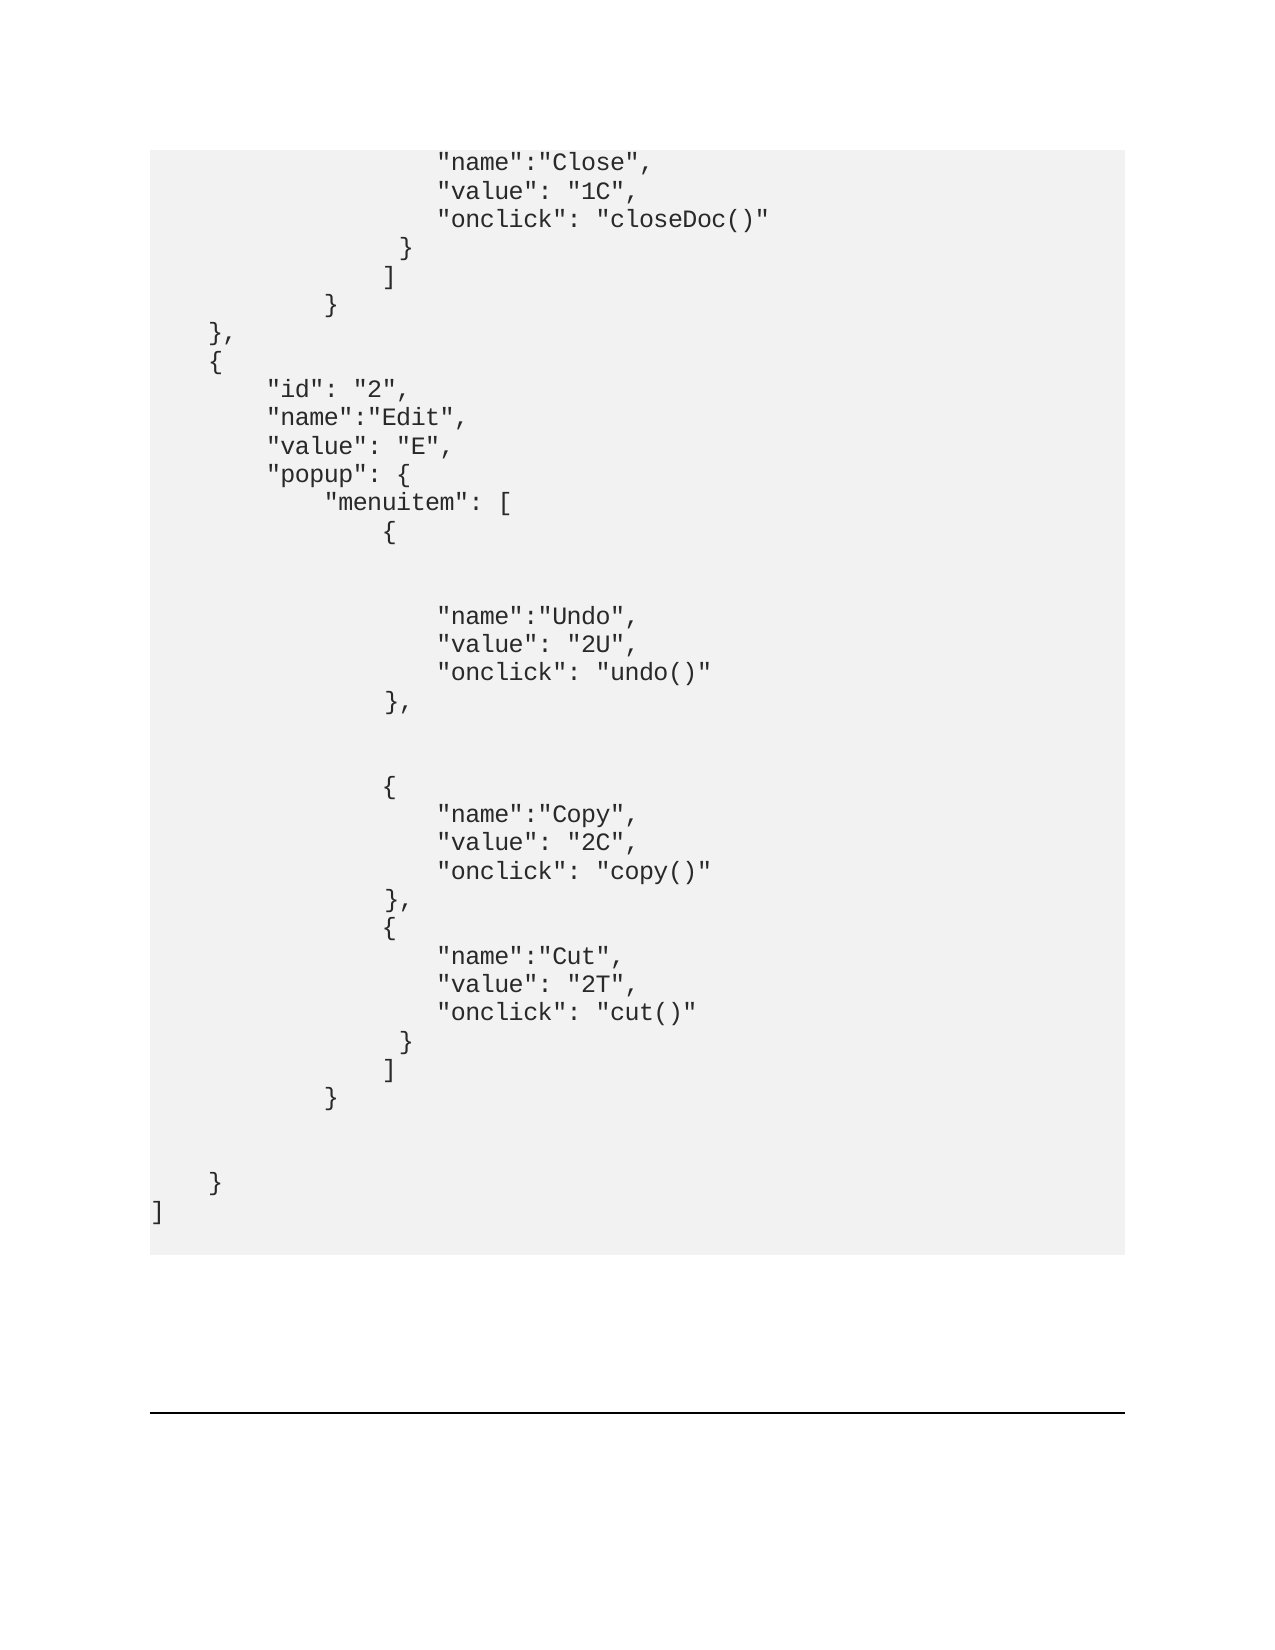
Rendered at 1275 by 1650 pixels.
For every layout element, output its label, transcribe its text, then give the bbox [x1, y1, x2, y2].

text "onclick": "undo()" [150, 660, 1125, 688]
text "name":"Undo", [150, 603, 1125, 632]
text "onclick": "cut()" [150, 1000, 1125, 1028]
text }, { [150, 887, 1125, 943]
text "name":"Cut", [150, 943, 1125, 972]
text } ] } }, { "id": "2", "name":"Edit", "value": "E", "popup": { "menuitem": [ { [150, 235, 1125, 547]
text "value": "2C", [150, 830, 1125, 858]
text } ] } } ] [150, 1028, 1125, 1227]
text "value": "2T", [150, 972, 1125, 1000]
text "name":"Close", [150, 150, 1125, 178]
text { [150, 745, 1125, 802]
text "name":"Copy", [150, 802, 1125, 830]
text }, [150, 688, 1125, 717]
text "onclick": "closeDoc()" [150, 207, 1125, 235]
text "value": "1C", [150, 178, 1125, 207]
text "onclick": "copy()" [150, 858, 1125, 887]
text "value": "2U", [150, 632, 1125, 660]
